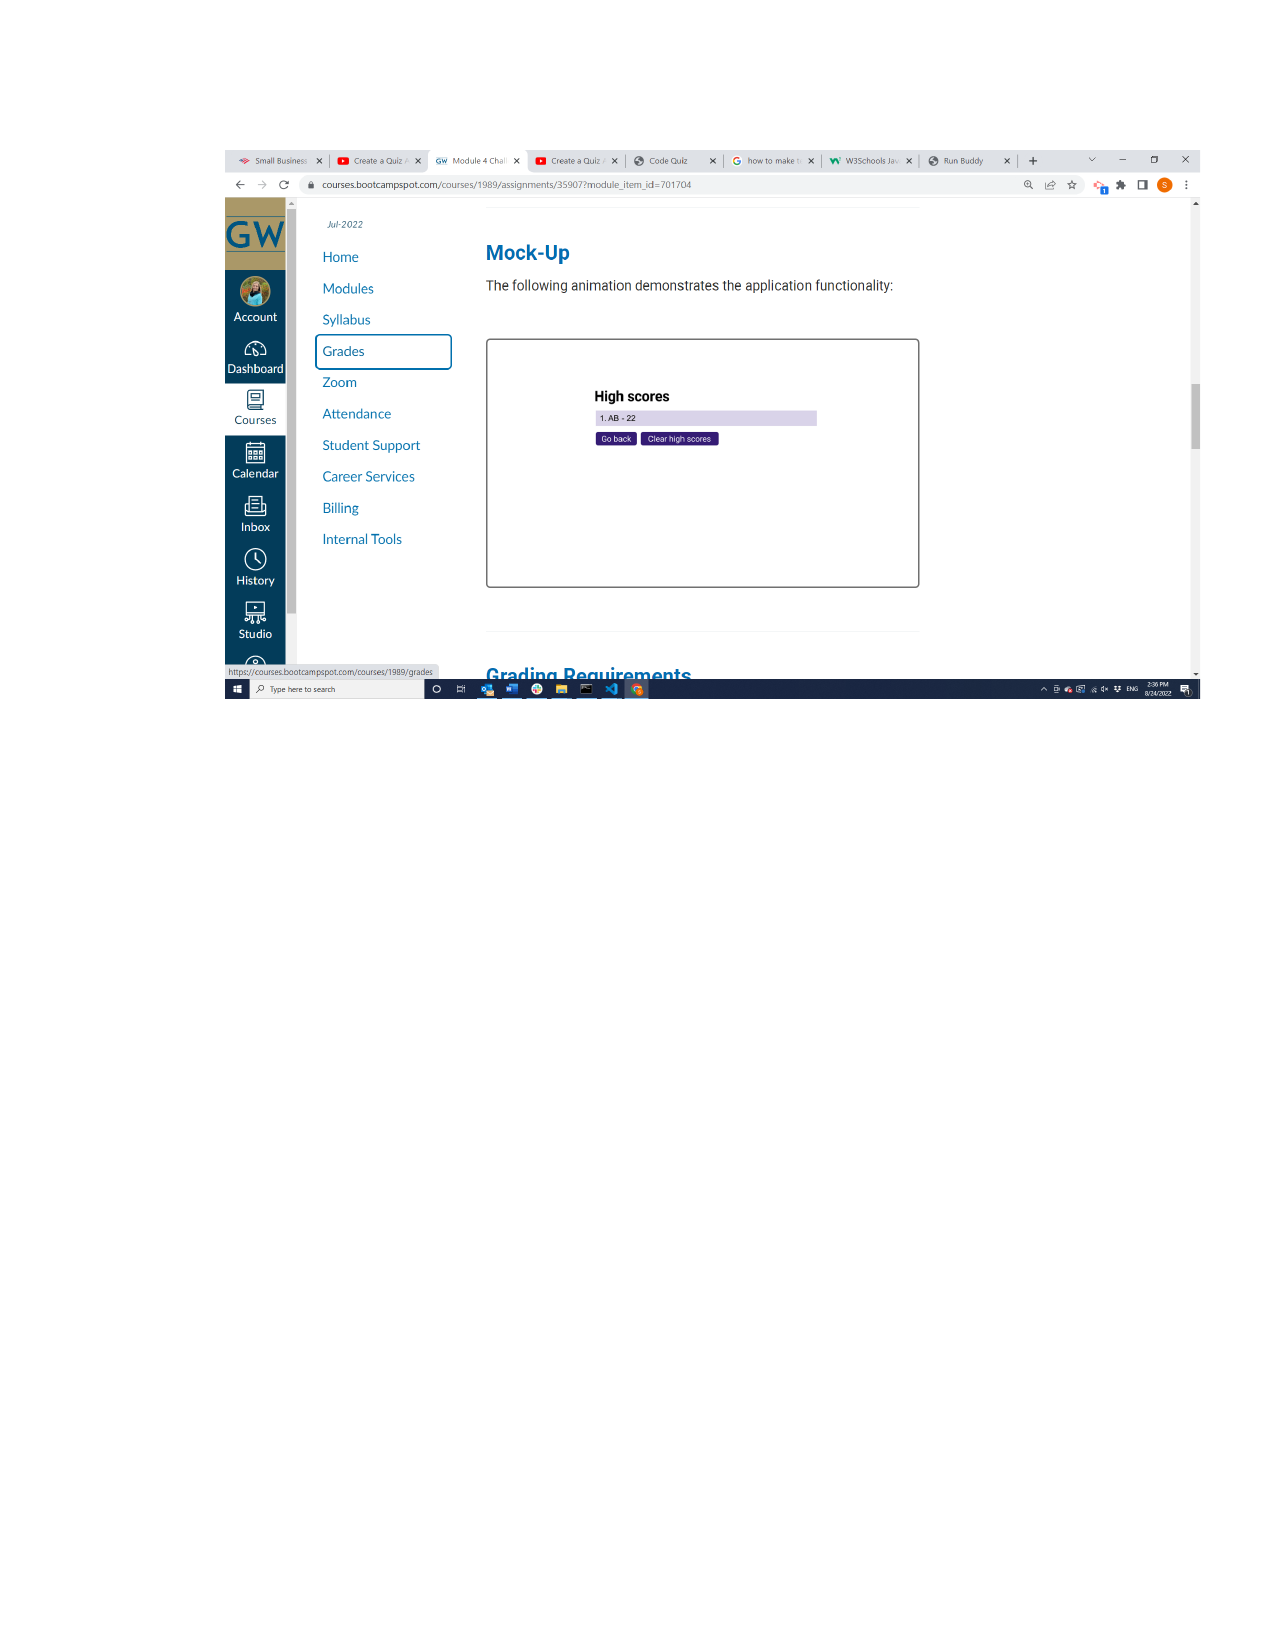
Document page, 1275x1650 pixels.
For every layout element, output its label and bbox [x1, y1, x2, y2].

picture [241, 277, 270, 306]
picture [246, 613, 264, 623]
picture [246, 445, 265, 463]
picture [225, 150, 1200, 699]
